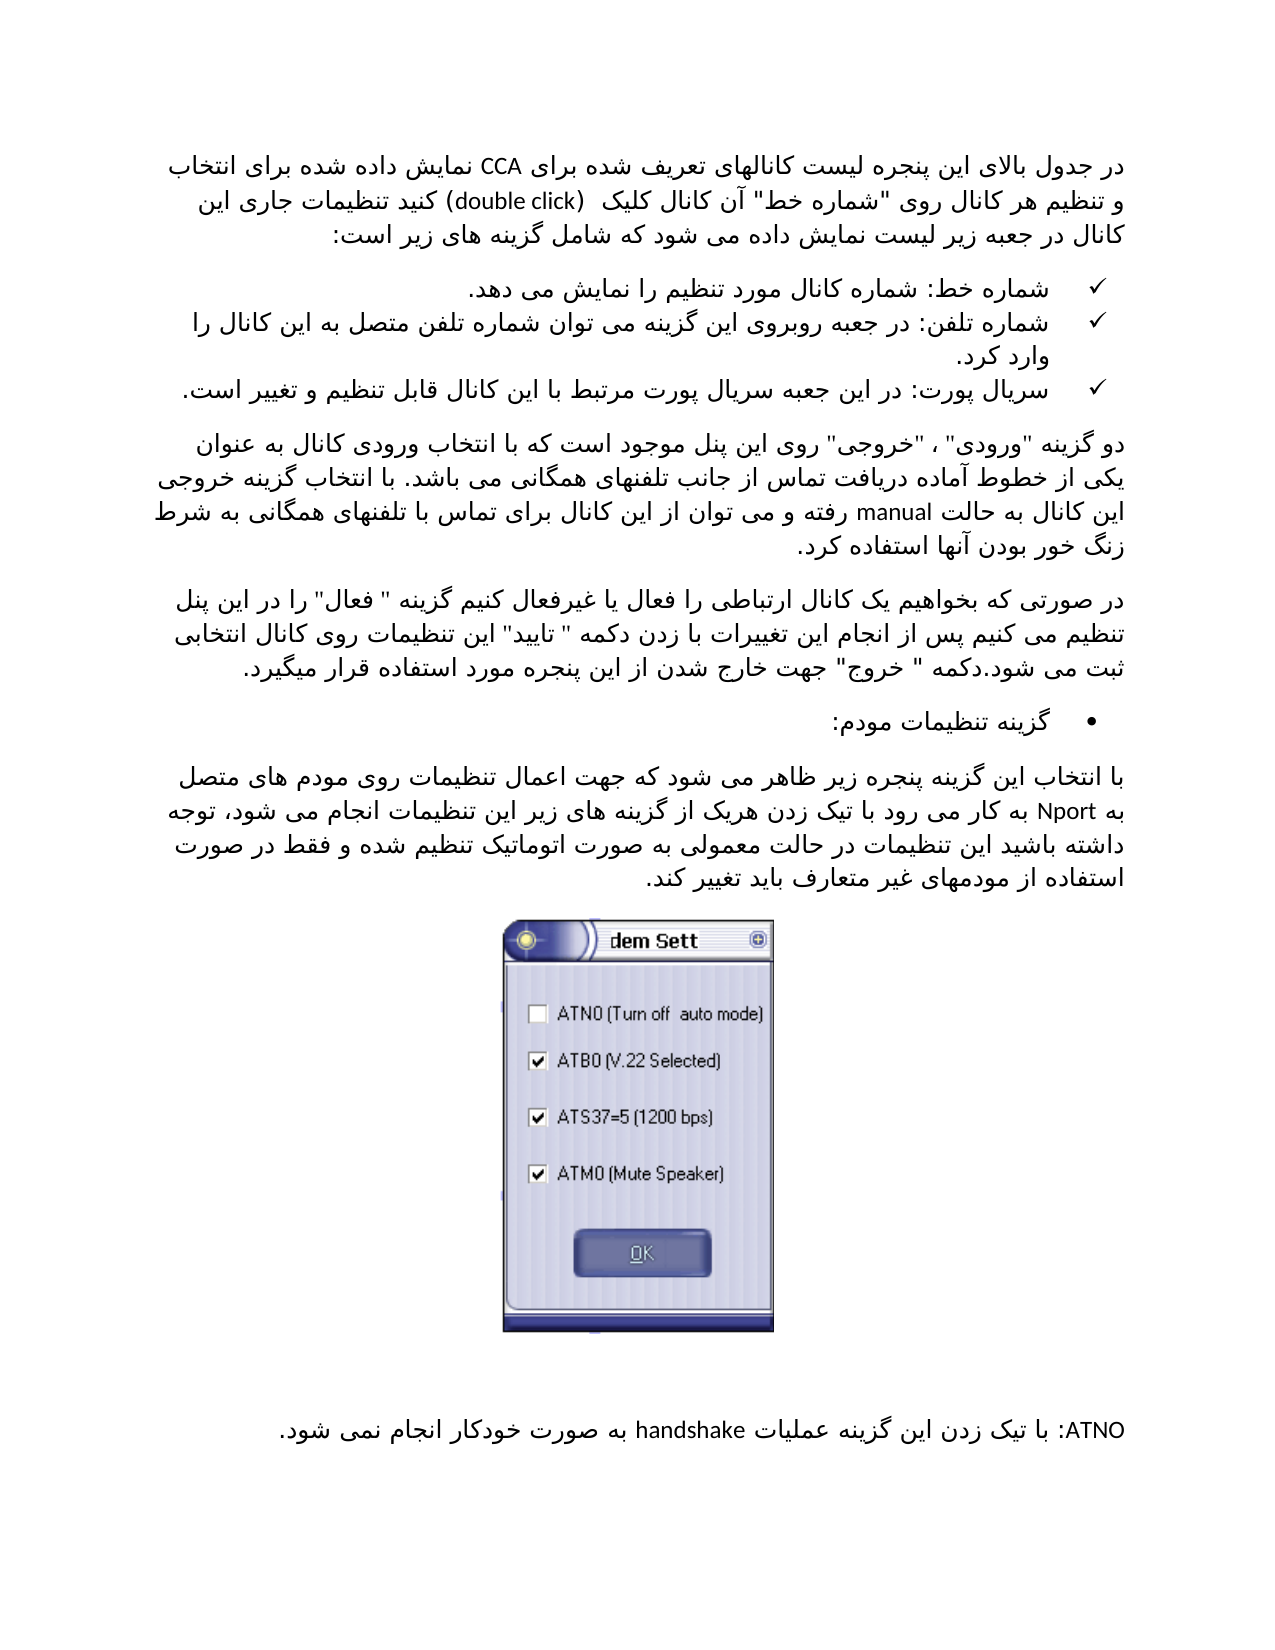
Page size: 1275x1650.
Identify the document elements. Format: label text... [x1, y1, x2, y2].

text در صورتی که بخواهیم یک کانال ارتباطی را فعال یا غیرفعال کنیم گزینه " فعال" را در این پنل تنظیم می کنیم پس از انجام این تغییرات با زدن دکمه " تایید" این تنظیمات روی کانال انتخابی ثبت می شود.دکمه " خروج" جهت خارج شدن از این پنجره مورد استفاده قرار میگیرد. [150, 586, 1125, 682]
list شماره تلفن: در جعبه روبروی این گزینه می توان شماره تلفن متصل به این کانال را وارد کرد. [150, 308, 1087, 370]
text ATNO: با تیک زدن این گزینه عملیات handshake به صورت خودکار انجام نمی شود. [150, 1414, 1125, 1445]
text دو گزینه "ورودی" ، "خروجی" روی این پنل موجود است که با انتخاب ورودی کانال به عنوان یکی از خطوط آماده دریافت تماس از جانب تلفنهای همگانی می باشد. با انتخاب گزینه خروجی این کانال به حالت manual رفته و می توان از این کانال برای تماس با تلفنهای همگانی به شرط زنگ خور بودن آنها استفاده کرد. [150, 429, 1125, 560]
text با انتخاب این گزینه پنجره زیر ظاهر می شود که جهت اعمال تنظیمات روی مودم های متصل به Nport به کار می رود با تیک زدن هریک از گزینه های زیر این تنظیمات انجام می شود، توجه داشته باشید این تنظیمات در حالت معمولی به صورت اتوماتیک تنظیم شده و فقط در صورت استفاده از مودمهای غیر متعارف باید تغییر کند. [150, 762, 1125, 893]
text در جدول بالای این پنجره لیست کانالهای تعریف شده برای CCA نمایش داده شده برای انتخاب و تنظیم هر کانال روی "شماره خط" آن کانال کلیک (double click) کنید تنظیمات جاری این کانال در جعبه زیر لیست نمایش داده می شود که شامل گزینه های زیر است: [150, 150, 1125, 249]
picture [500, 918, 774, 1334]
list گزینه تنظیمات مودم: [150, 707, 1087, 736]
list سریال پورت: در این جعبه سریال پورت مرتبط با این کانال قابل تنظیم و تغییر است. [150, 375, 1087, 404]
list شماره خط: شماره کانال مورد تنظیم را نمایش می دهد. [150, 274, 1087, 303]
